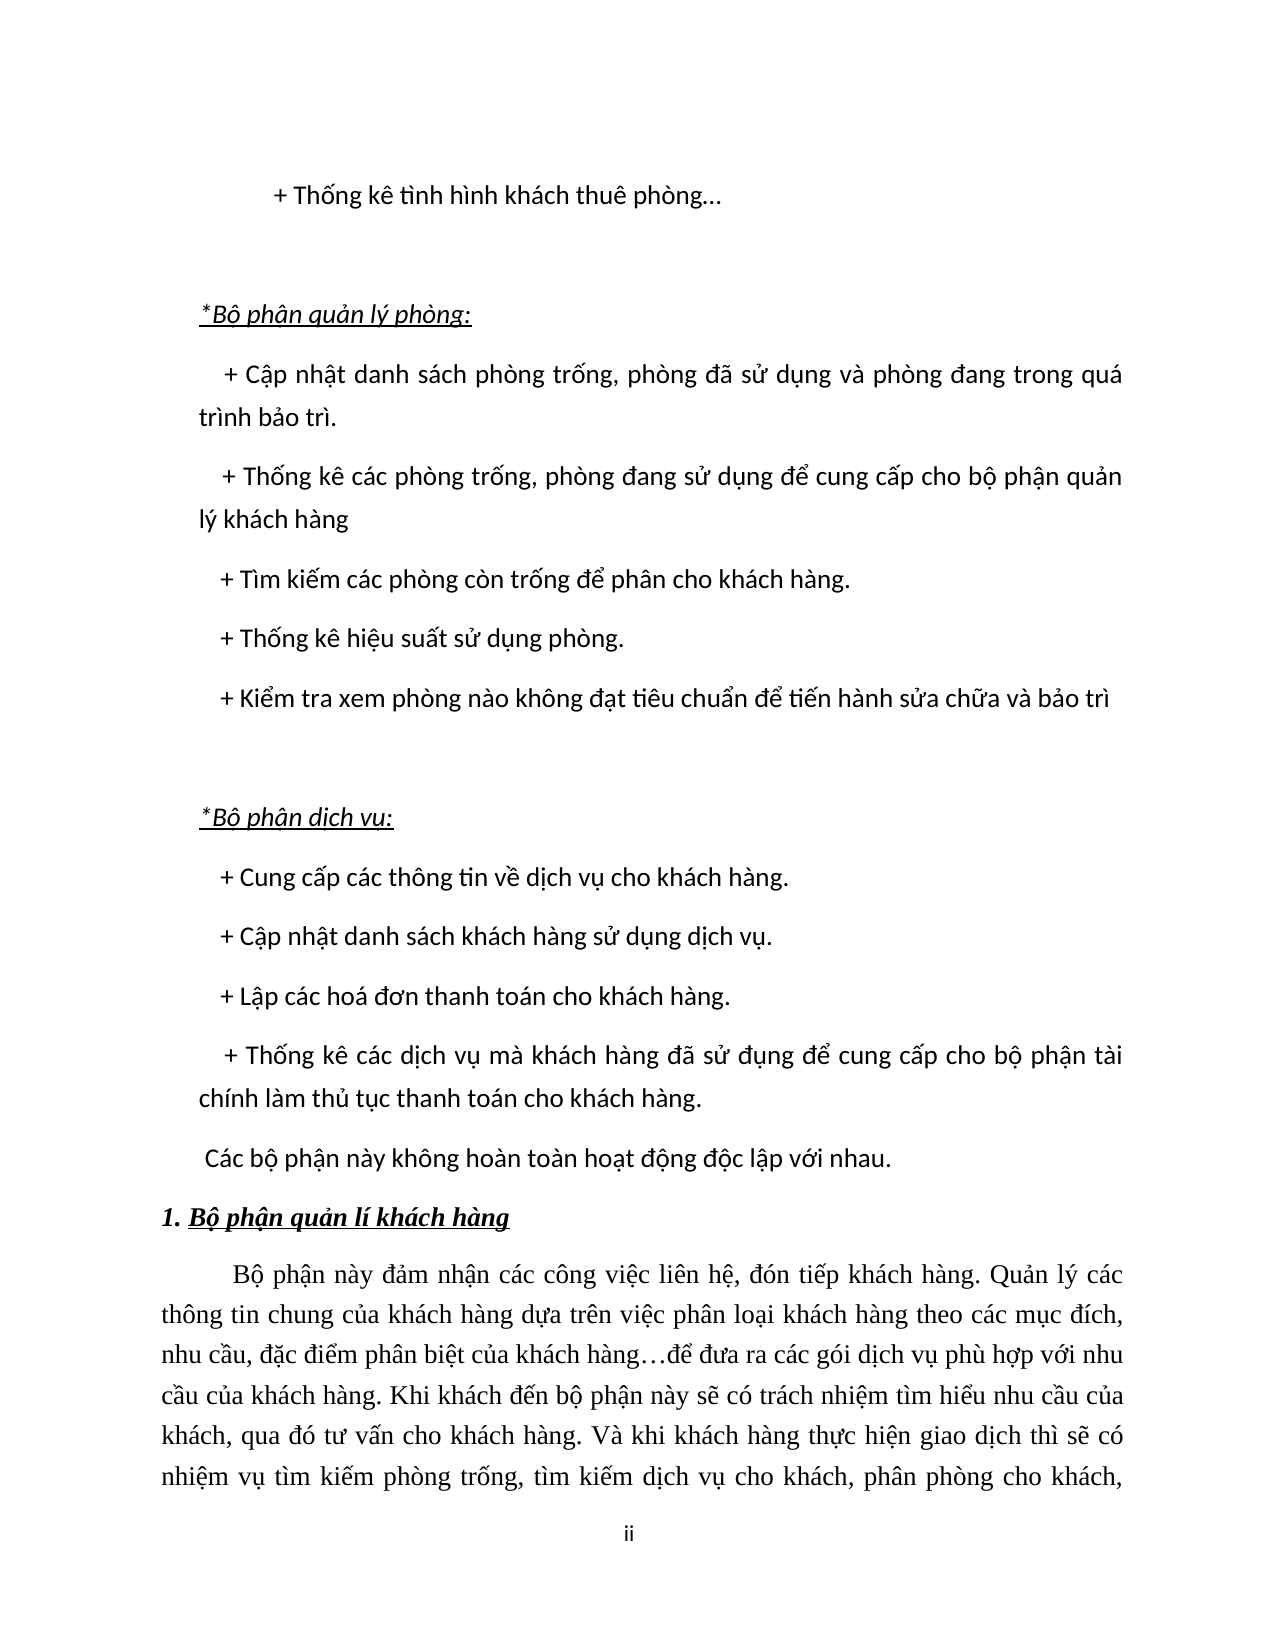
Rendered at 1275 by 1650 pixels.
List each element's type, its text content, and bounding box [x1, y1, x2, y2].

text + Cập nhật danh sách khách hàng sử dụng dịch vụ. [198, 919, 1125, 952]
text + Thống kê các dịch vụ mà khách hàng đã sử đụng để cung cấp cho bộ phận tài chính làm thủ tục thanh toán cho khách hàng. [198, 1038, 1125, 1114]
text + Thống kê các phòng trống, phòng đang sử dụng để cung cấp cho bộ phận quản lý khách hàng [198, 459, 1125, 535]
text 1. Bộ phận quản lí khách hàng [161, 1201, 1125, 1232]
text + Lập các hoá đơn thanh toán cho khách hàng. [198, 979, 1125, 1012]
text *Bộ phận quản lý phòng: [198, 297, 1125, 330]
text *Bộ phận dịch vụ: [198, 800, 1125, 833]
text + Kiểm tra xem phòng nào không đạt tiêu chuẩn để tiến hành sửa chữa và bảo trì [198, 681, 1125, 714]
text + Cập nhật danh sách phòng trống, phòng đã sử dụng và phòng đang trong quá trình bảo trì. [198, 357, 1125, 433]
text + Tìm kiếm các phòng còn trống để phân cho khách hàng. [198, 562, 1125, 595]
text + Thống kê hiệu suất sử dụng phòng. [198, 621, 1125, 654]
text + Thống kê tình hình khách thuê phòng… [198, 178, 1125, 211]
text + Cung cấp các thông tin về dịch vụ cho khách hàng. [198, 860, 1125, 893]
text Các bộ phận này không hoàn toàn hoạt động độc lập với nhau. [198, 1141, 1125, 1174]
